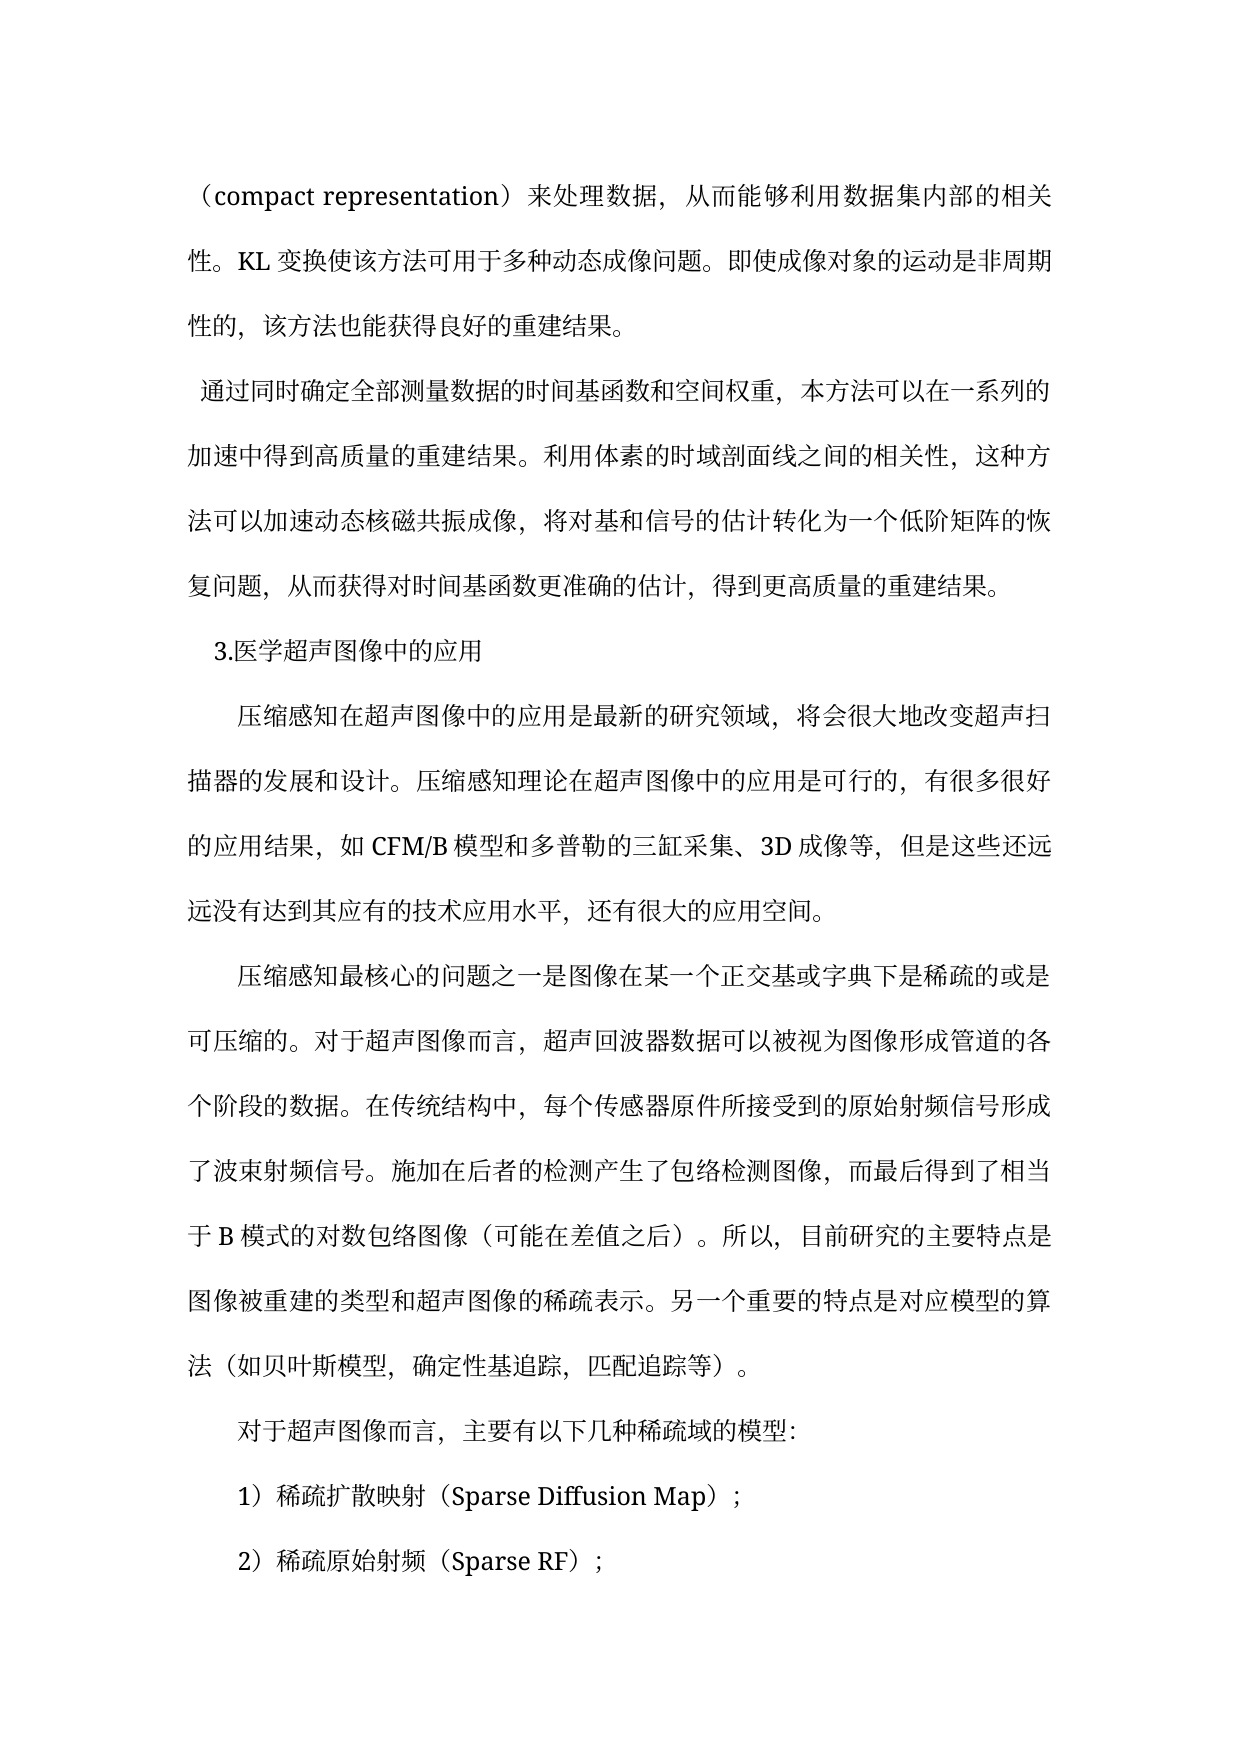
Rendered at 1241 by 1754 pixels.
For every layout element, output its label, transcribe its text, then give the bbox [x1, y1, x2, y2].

list 稀疏扩散映射（Sparse Diffusion Map）； [187, 1462, 1053, 1527]
text 压缩感知最核心的问题之一是图像在某一个正交基或字典下是稀疏的或是可压缩的。对于超声图像而言，超声回波器数据可以被视为图像形成管道的各个阶段的数据。在传统结构中，每个传感器原件所接受到的原始射频信号形成了波束射频信号。施加在后者的检测产生了包络检测图像，而最后得到了相当于B模式的对数包络图像（可能在差值之后）。所以，目前研究的主要特点是图像被重建的类型和超声图像的稀疏表示。另一个重要的特点是对应模型的算法（如贝叶斯模型，确定性基追踪，匹配追踪等）。 [187, 942, 1053, 1397]
list 稀疏原始射频（Sparse RF）； [187, 1527, 1053, 1592]
text 压缩感知在超声图像中的应用是最新的研究领域，将会很大地改变超声扫描器的发展和设计。压缩感知理论在超声图像中的应用是可行的，有很多很好的应用结果，如CFM/B模型和多普勒的三缸采集、3D成像等，但是这些还远远没有达到其应有的技术应用水平，还有很大的应用空间。 [187, 682, 1053, 942]
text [187, 162, 1053, 357]
text 通过同时确定全部测量数据的时间基函数和空间权重，本方法可以在一系列的加速中得到高质量的重建结果。利用体素的时域剖面线之间的相关性，这种方法可以加速动态核磁共振成像，将对基和信号的估计转化为一个低阶矩阵的恢复问题，从而获得对时间基函数更准确的估计，得到更高质量的重建结果。 [187, 357, 1053, 617]
text 3.医学超声图像中的应用 [187, 617, 1053, 682]
text 对于超声图像而言，主要有以下几种稀疏域的模型： [187, 1397, 1053, 1462]
